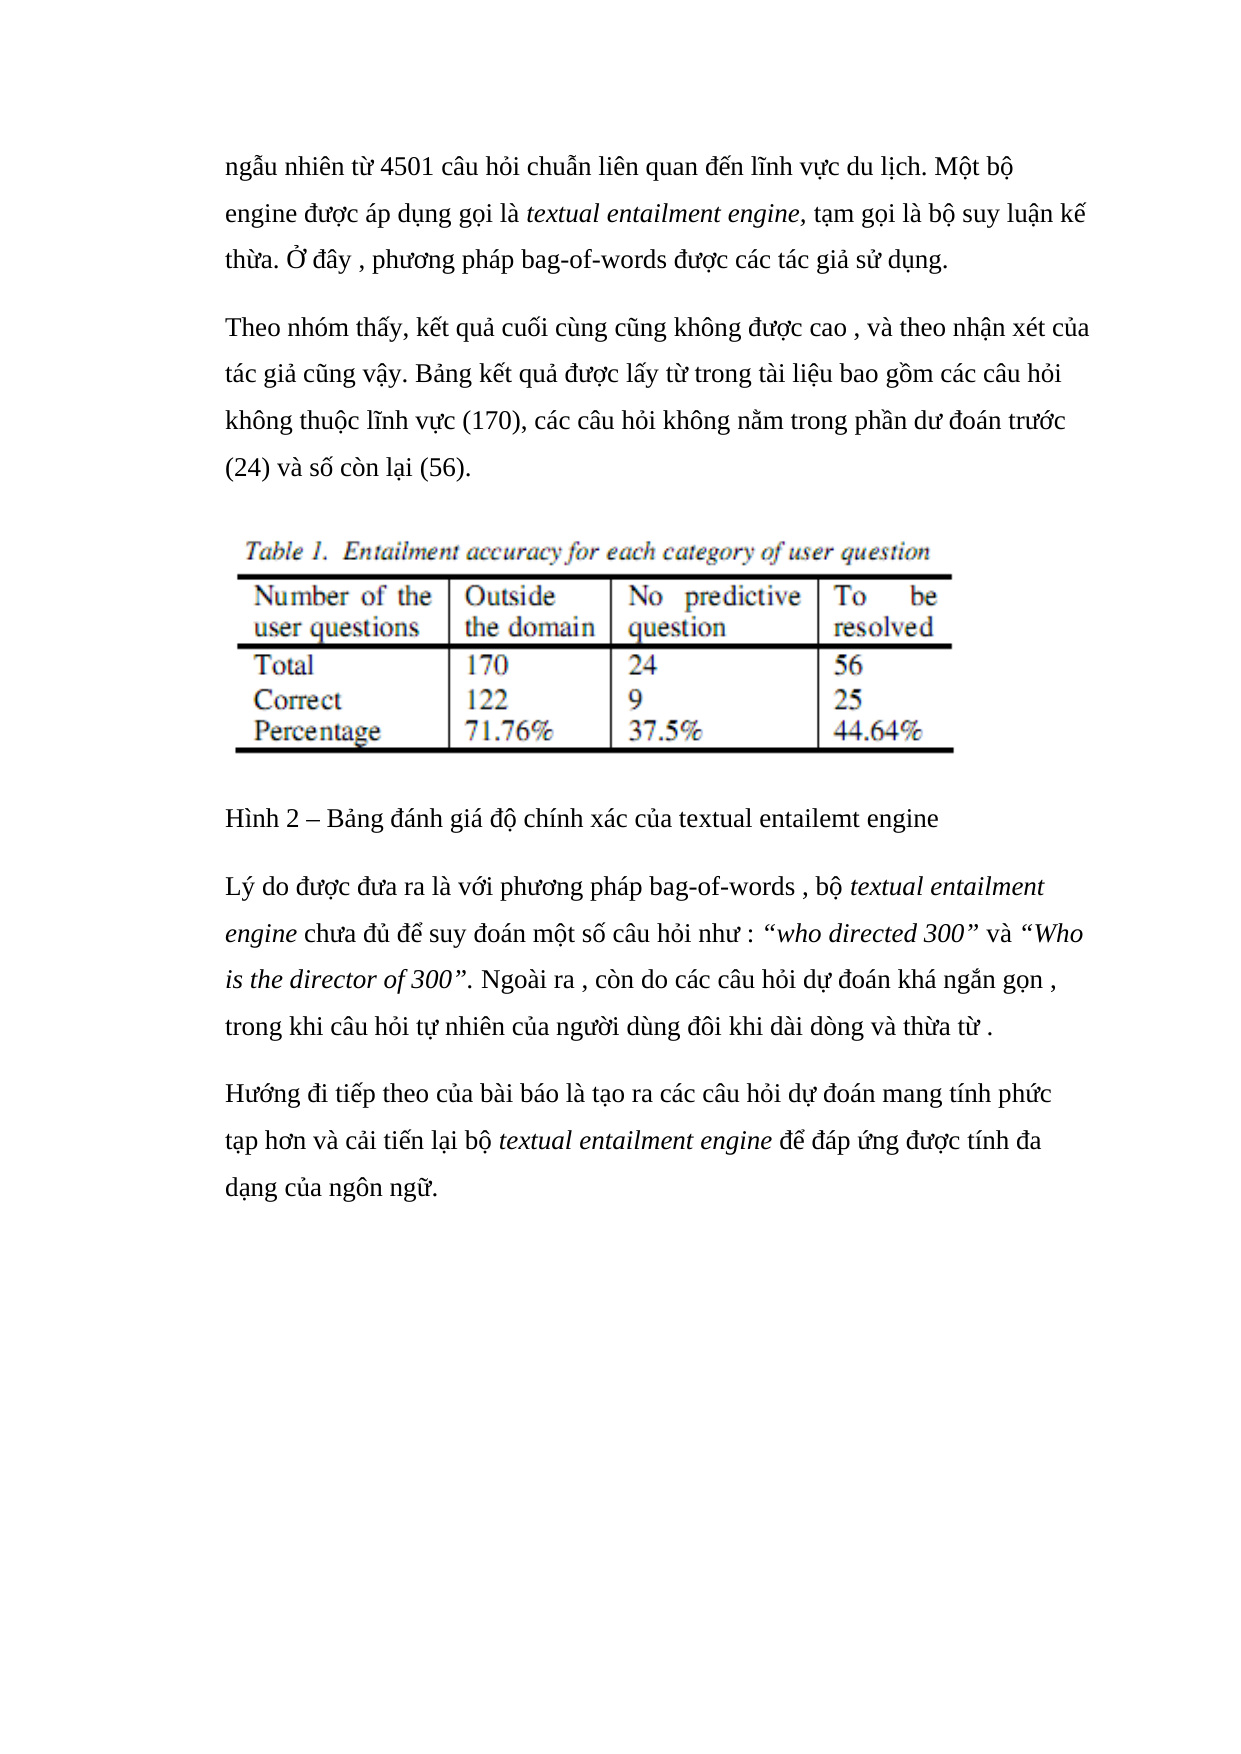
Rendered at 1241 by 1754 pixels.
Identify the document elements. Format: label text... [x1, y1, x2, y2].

text Theo nhóm thấy, kết quả cuối cùng cũng không được cao , và theo nhận xét của tác giả cũng vậy. Bảng kết quả được lấy từ trong tài liệu bao gồm các câu hỏi không thuộc lĩnh vực (170), các câu hỏi không nằm trong phần dư đoán trước (24) và số còn lại (56). [225, 311, 1090, 482]
text Lý do được đưa ra là với phương pháp bag-of-words , bộ textual entailment engine chưa đủ để suy đoán một số câu hỏi như : “who directed 300” và “Who is the director of 300”. Ngoài ra , còn do các câu hỏi dự đoán khá ngắn gọn , trong khi câu hỏi tự nhiên của người dùng đôi khi dài dòng và thừa từ . [225, 870, 1090, 1041]
picture [225, 518, 965, 768]
text Hướng đi tiếp theo của bài báo là tạo ra các câu hỏi dự đoán mang tính phức tạp hơn và cải tiến lại bộ textual entailment engine để đáp ứng được tính đa dạng của ngôn ngữ. [225, 1077, 1090, 1202]
text Hình 2 – Bảng đánh giá độ chính xác của textual entailemt engine [225, 802, 1090, 834]
